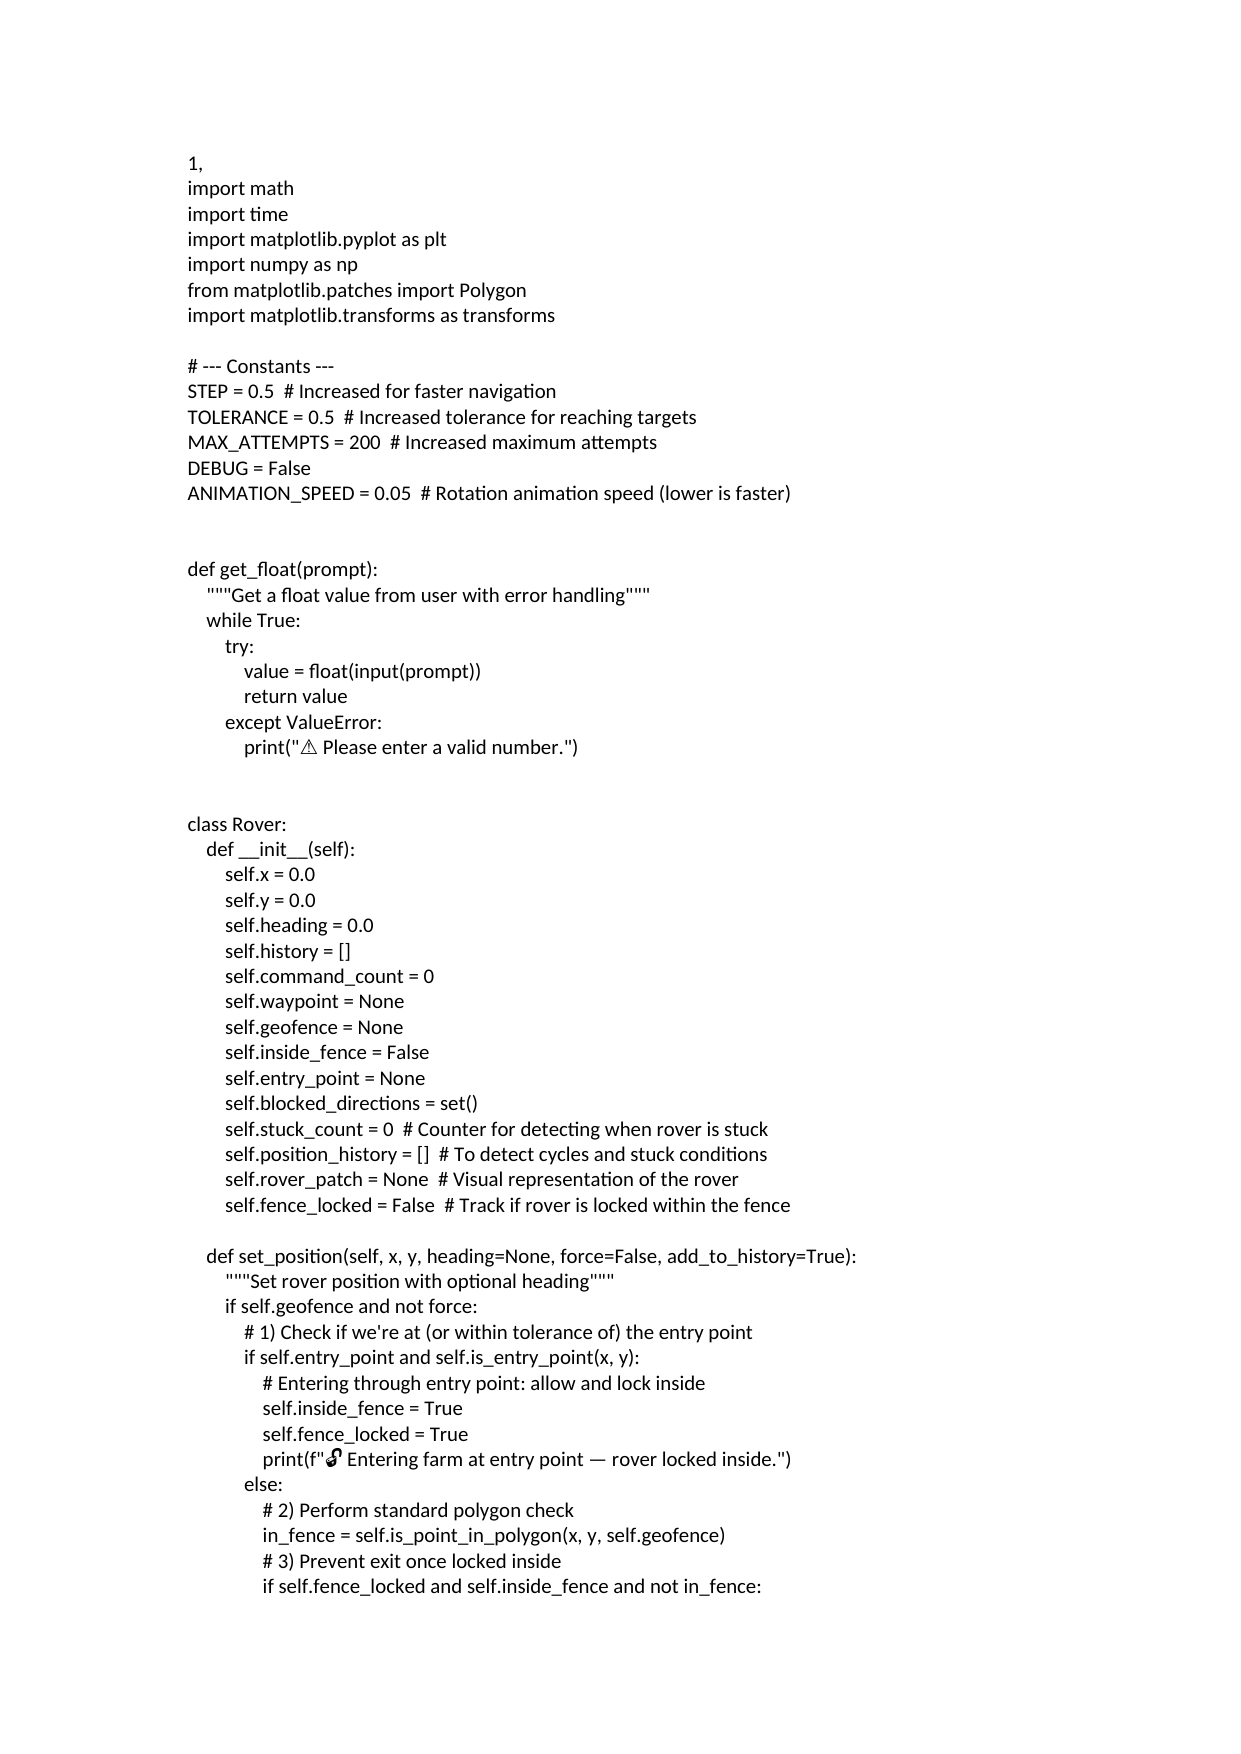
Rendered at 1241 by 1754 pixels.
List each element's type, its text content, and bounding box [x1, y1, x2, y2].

text self.inside_fence = False [187, 1039, 1053, 1065]
text MAX_ATTEMPTS = 200 # Increased maximum attempts [187, 429, 1053, 455]
text import time [187, 201, 1053, 226]
text self.geofence = None [187, 1014, 1053, 1039]
text def __init__(self): [187, 836, 1053, 862]
text # --- Constants --- [187, 353, 1053, 379]
text class Rover: [187, 811, 1053, 836]
text # 1) Check if we're at (or within tolerance of) the entry point [187, 1319, 1053, 1344]
text import matplotlib.pyplot as plt [187, 226, 1053, 252]
text self.blocked_directions = set() [187, 1090, 1053, 1116]
text self.fence_locked = True [187, 1421, 1053, 1446]
text self.waypoint = None [187, 989, 1053, 1014]
text try: [187, 633, 1053, 658]
text TOLERANCE = 0.5 # Increased tolerance for reaching targets [187, 404, 1053, 429]
text print(f"🔓 Entering farm at entry point — rover locked inside.") [187, 1446, 1053, 1472]
text ANIMATION_SPEED = 0.05 # Rotation animation speed (lower is faster) [187, 480, 1053, 506]
text self.inside_fence = True [187, 1395, 1053, 1421]
text self.rover_patch = None # Visual representation of the rover [187, 1167, 1053, 1192]
text # 2) Perform standard polygon check [187, 1497, 1053, 1522]
text def set_position(self, x, y, heading=None, force=False, add_to_history=True): [187, 1243, 1053, 1268]
text DEBUG = False [187, 455, 1053, 480]
text print("⚠️ Please enter a valid number.") [187, 734, 1053, 760]
text self.entry_point = None [187, 1065, 1053, 1090]
text # 3) Prevent exit once locked inside [187, 1548, 1053, 1573]
text import numpy as np [187, 252, 1053, 277]
text self.y = 0.0 [187, 887, 1053, 912]
text value = float(input(prompt)) [187, 658, 1053, 684]
text if self.fence_locked and self.inside_fence and not in_fence: [187, 1573, 1053, 1599]
text self.fence_locked = False # Track if rover is locked within the fence [187, 1192, 1053, 1217]
text in_fence = self.is_point_in_polygon(x, y, self.geofence) [187, 1522, 1053, 1548]
text if self.geofence and not force: [187, 1294, 1053, 1319]
text self.position_history = [] # To detect cycles and stuck conditions [187, 1141, 1053, 1167]
text # Entering through entry point: allow and lock inside [187, 1370, 1053, 1395]
text else: [187, 1472, 1053, 1497]
text def get_float(prompt): [187, 557, 1053, 582]
text if self.entry_point and self.is_entry_point(x, y): [187, 1344, 1053, 1370]
text import matplotlib.transforms as transforms [187, 302, 1053, 328]
text return value [187, 684, 1053, 709]
text self.x = 0.0 [187, 862, 1053, 887]
text self.heading = 0.0 [187, 912, 1053, 938]
text 1, import math [187, 150, 1053, 201]
text from matplotlib.patches import Polygon [187, 277, 1053, 302]
text self.command_count = 0 [187, 963, 1053, 989]
text self.history = [] [187, 938, 1053, 963]
text while True: [187, 607, 1053, 633]
text self.stuck_count = 0 # Counter for detecting when rover is stuck [187, 1116, 1053, 1141]
text except ValueError: [187, 709, 1053, 734]
text STEP = 0.5 # Increased for faster navigation [187, 379, 1053, 404]
text """Set rover position with optional heading""" [187, 1268, 1053, 1294]
text """Get a float value from user with error handling""" [187, 582, 1053, 607]
